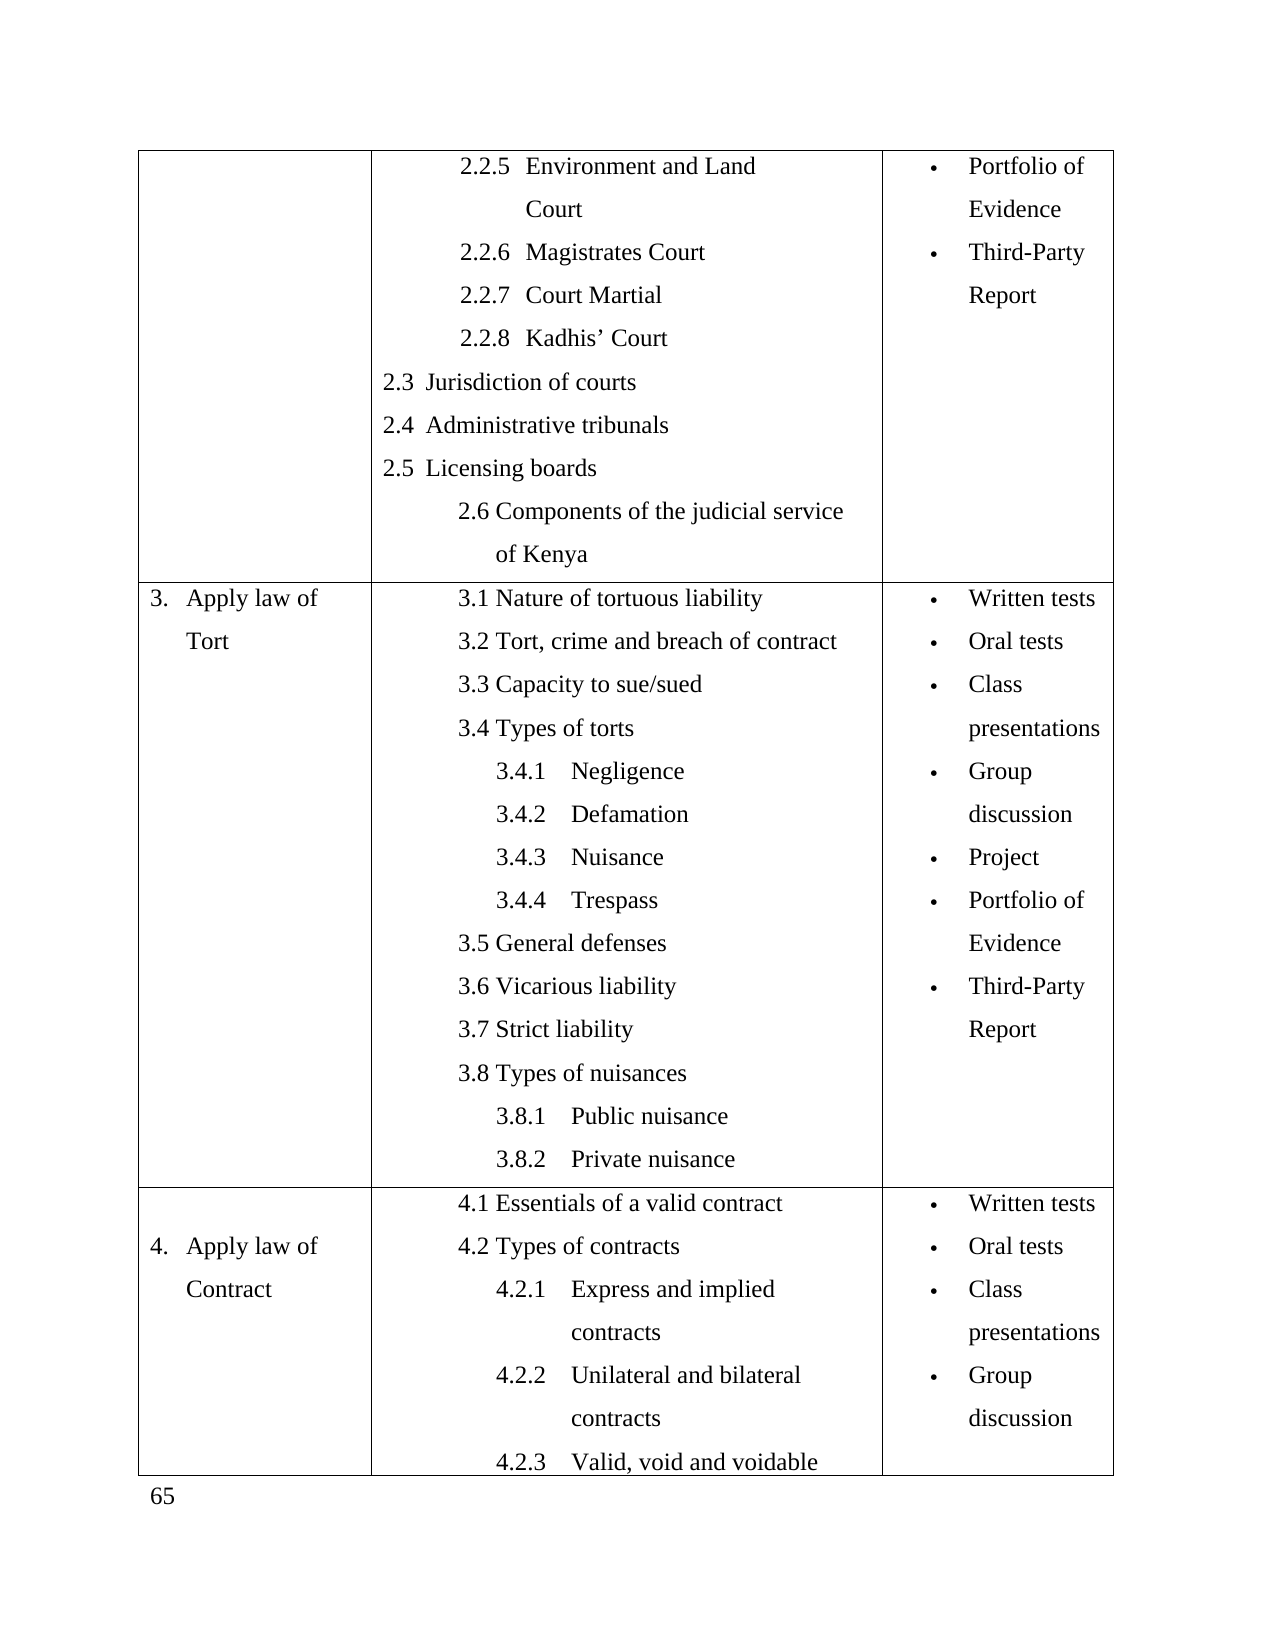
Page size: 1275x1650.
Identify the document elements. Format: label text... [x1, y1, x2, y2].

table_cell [883, 1188, 1113, 1475]
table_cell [883, 151, 1113, 582]
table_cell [139, 151, 371, 582]
table_cell Written tests Oral tests Class presentations Group discussion Project Portfolio of Evidence Third-Party Report [883, 583, 1113, 1187]
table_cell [372, 1188, 882, 1475]
table_cell Apply law of Tort [139, 583, 371, 1187]
table_cell Nature of tortuous liability Tort, crime and breach of contract Capacity to sue/sued Types of torts Negligence Defamation Nuisance Trespass General defenses Vicarious liability Strict liability Types of nuisances Public nuisance Private nuisance [372, 583, 882, 1187]
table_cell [139, 1188, 371, 1475]
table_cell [372, 151, 882, 582]
